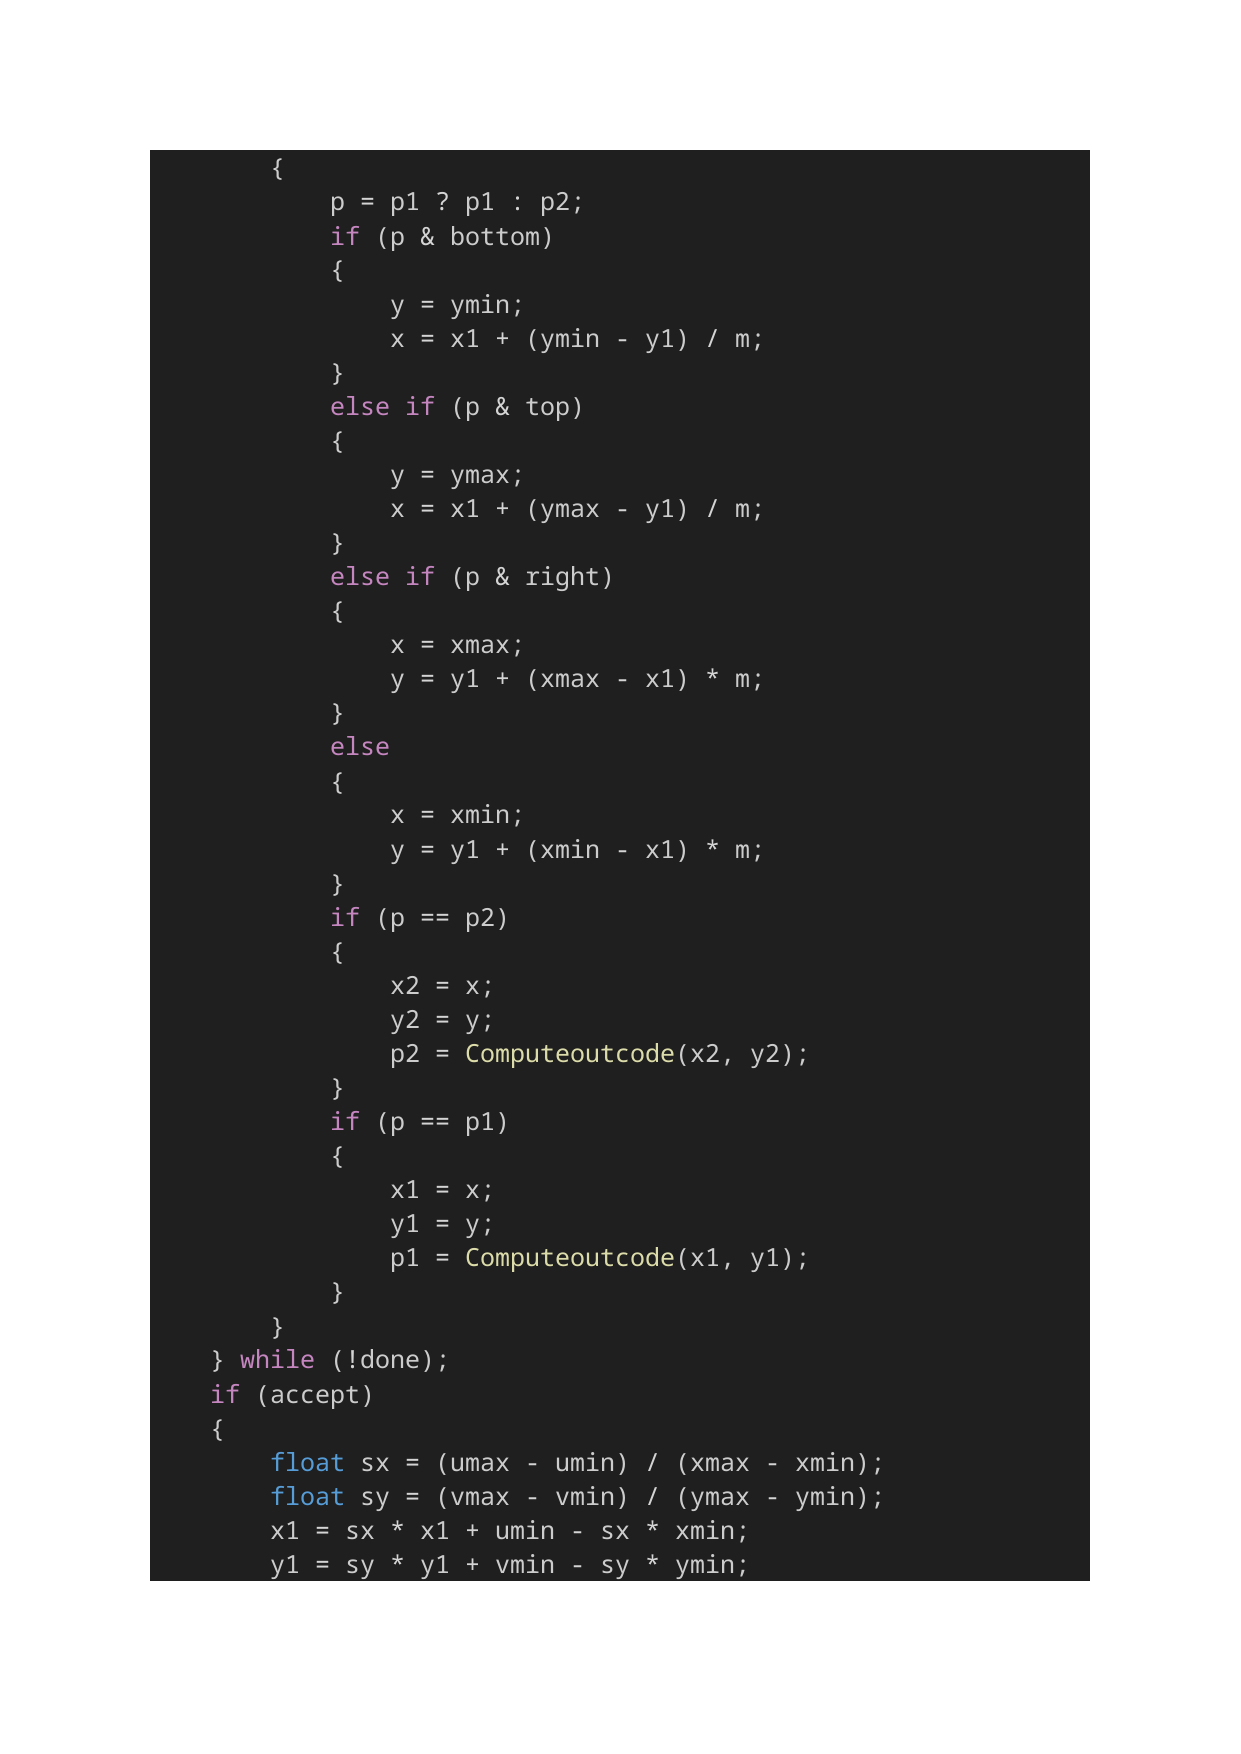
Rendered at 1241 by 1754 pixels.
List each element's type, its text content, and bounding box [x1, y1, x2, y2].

text } [150, 695, 1090, 729]
text } while (!done); [150, 1342, 1090, 1376]
text x = x1 + (ymax - y1) / m; [150, 491, 1090, 525]
text x = xmin; [150, 797, 1090, 831]
text if (p == p1) [150, 1104, 1090, 1138]
text p1 = Computeoutcode(x1, y1); [150, 1240, 1090, 1274]
text p2 = Computeoutcode(x2, y2); [150, 1036, 1090, 1070]
text x = xmax; [150, 627, 1090, 661]
text { [150, 933, 1090, 967]
text if (p == p2) [150, 899, 1090, 933]
text } [150, 354, 1090, 388]
text y = ymin; [150, 286, 1090, 320]
text { [150, 1138, 1090, 1172]
text } [150, 1308, 1090, 1342]
text } [150, 1274, 1090, 1308]
text if (accept) [150, 1376, 1090, 1410]
text } [150, 865, 1090, 899]
text } [150, 1070, 1090, 1104]
text { [150, 593, 1090, 627]
text y1 = sy * y1 + vmin - sy * ymin; [150, 1547, 1090, 1581]
text { [150, 763, 1090, 797]
text p = p1 ? p1 : p2; [150, 184, 1090, 218]
text y = ymax; [150, 457, 1090, 491]
text y2 = y; [150, 1002, 1090, 1036]
text x1 = x; [150, 1172, 1090, 1206]
text y1 = y; [150, 1206, 1090, 1240]
text { [150, 150, 1090, 184]
text else if (p & top) [150, 388, 1090, 422]
text { [150, 252, 1090, 286]
text y = y1 + (xmin - x1) * m; [150, 831, 1090, 865]
text else if (p & right) [150, 559, 1090, 593]
text if (p & bottom) [150, 218, 1090, 252]
text float sy = (vmax - vmin) / (ymax - ymin); [150, 1478, 1090, 1512]
text else [150, 729, 1090, 763]
text { [150, 422, 1090, 457]
text x1 = sx * x1 + umin - sx * xmin; [150, 1512, 1090, 1547]
text { [150, 1410, 1090, 1444]
text float sx = (umax - umin) / (xmax - xmin); [150, 1444, 1090, 1478]
text x = x1 + (ymin - y1) / m; [150, 320, 1090, 354]
text x2 = x; [150, 967, 1090, 1002]
text y = y1 + (xmax - x1) * m; [150, 661, 1090, 695]
text } [150, 525, 1090, 559]
